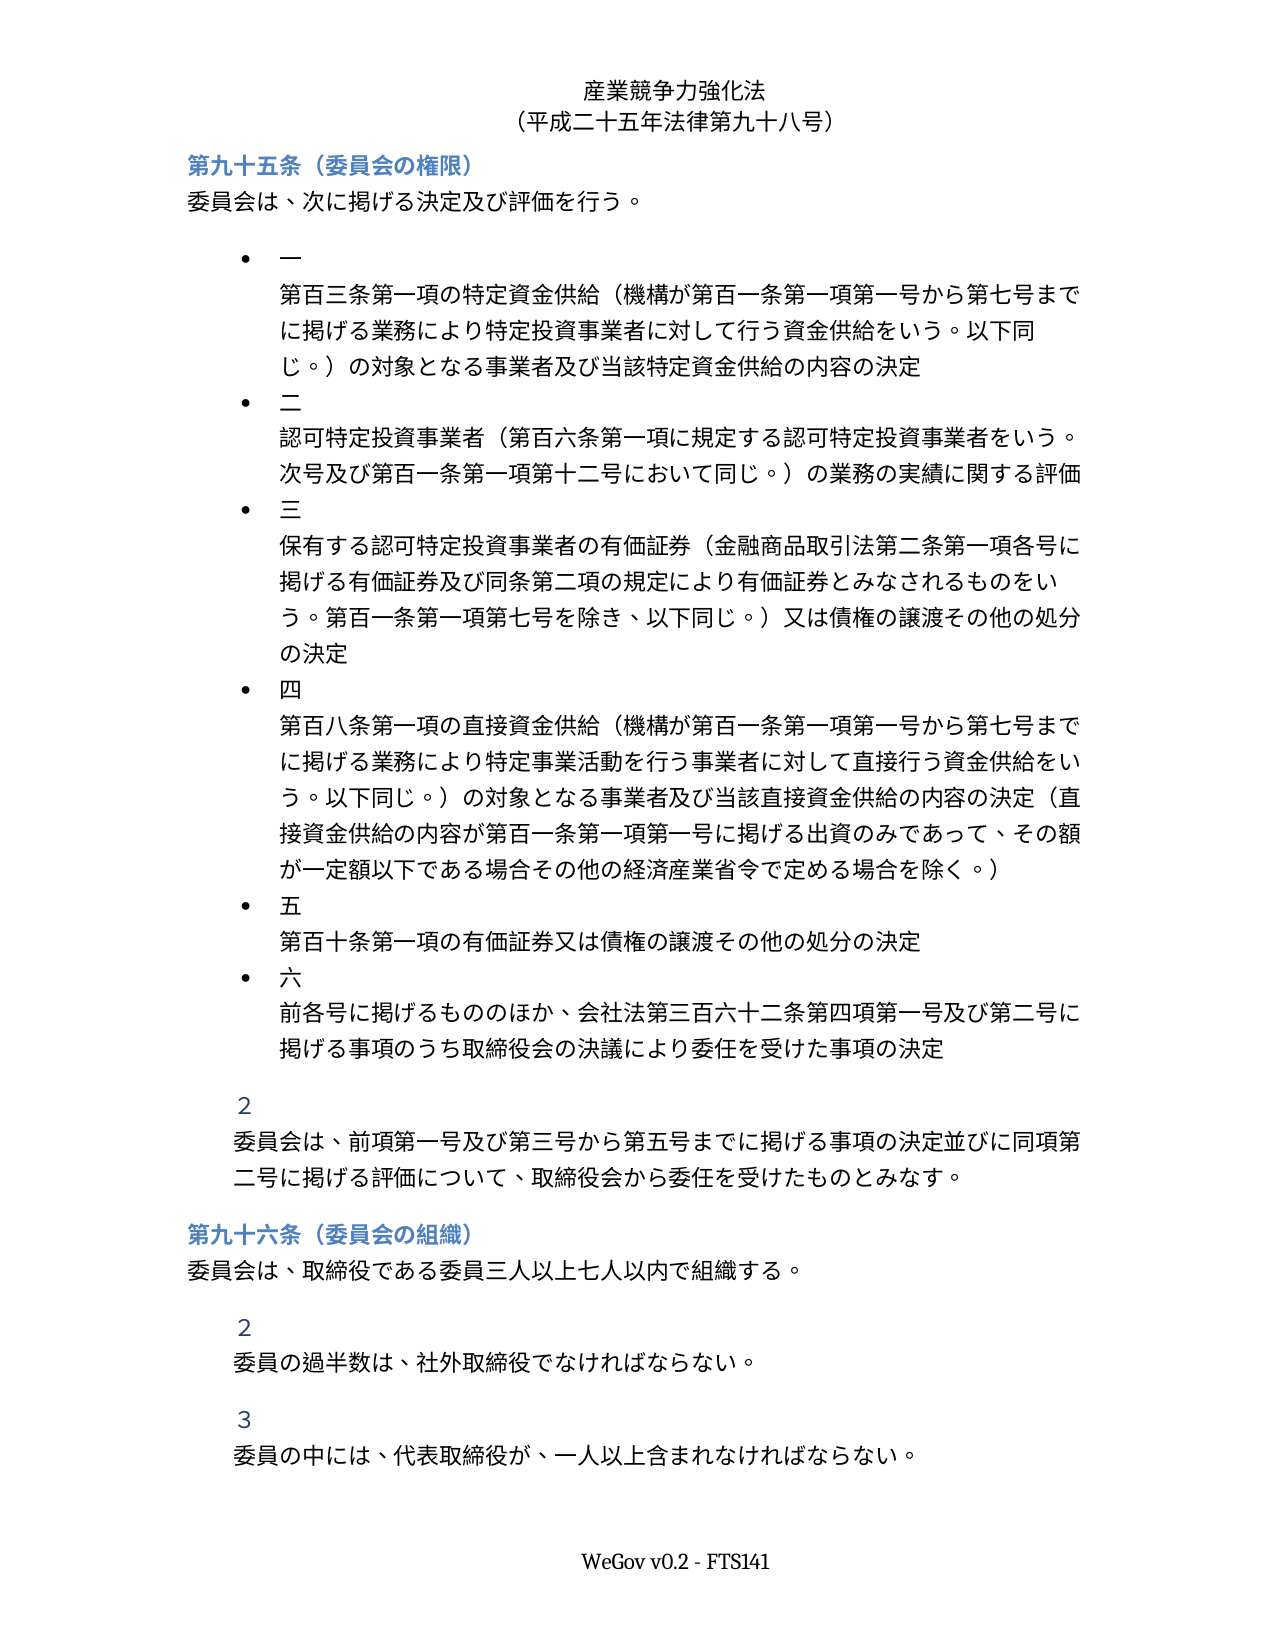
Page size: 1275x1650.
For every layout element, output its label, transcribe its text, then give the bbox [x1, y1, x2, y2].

list 四 第百八条第一項の直接資金供給（機構が第百一条第一項第一号から第七号までに掲げる業務により特定事業活動を行う事業者に対して直接行う資金供給をいう。以下同じ。）の対象となる事業者及び当該直接資金供給の内容の決定（直接資金供給の内容が第百一条第一項第一号に掲げる出資のみであって、その額が一定額以下である場合その他の経済産業省令で定める場合を除く。） [242, 674, 1087, 885]
list 一 第百三条第一項の特定資金供給（機構が第百一条第一項第一号から第七号までに掲げる業務により特定投資事業者に対して行う資金供給をいう。以下同じ。）の対象となる事業者及び当該特定資金供給の内容の決定 [242, 243, 1087, 382]
subtitle ３ [233, 1404, 1087, 1435]
text 委員会は、次に掲げる決定及び評価を行う。 [187, 186, 1087, 217]
subtitle ２ [233, 1090, 1087, 1121]
text 委員会は、前項第一号及び第三号から第五号までに掲げる事項の決定並びに同項第二号に掲げる評価について、取締役会から委任を受けたものとみなす。 [233, 1126, 1087, 1193]
subtitle ２ [233, 1311, 1087, 1343]
text 委員の過半数は、社外取締役でなければならない。 [233, 1347, 1087, 1379]
list 二 認可特定投資事業者（第百六条第一項に規定する認可特定投資事業者をいう。次号及び第百一条第一項第十二号において同じ。）の業務の実績に関する評価 [242, 386, 1087, 489]
list 三 保有する認可特定投資事業者の有価証券（金融商品取引法第二条第一項各号に掲げる有価証券及び同条第二項の規定により有価証券とみなされるものをいう。第百一条第一項第七号を除き、以下同じ。）又は債権の譲渡その他の処分の決定 [242, 494, 1087, 669]
subtitle 第九十五条（委員会の権限） [187, 150, 1087, 181]
list 六 前各号に掲げるもののほか、会社法第三百六十二条第四項第一号及び第二号に掲げる事項のうち取締役会の決議により委任を受けた事項の決定 [242, 961, 1087, 1064]
text 委員会は、取締役である委員三人以上七人以内で組織する。 [187, 1255, 1087, 1286]
list 五 第百十条第一項の有価証券又は債権の譲渡その他の処分の決定 [242, 889, 1087, 957]
subtitle 第九十六条（委員会の組織） [187, 1219, 1087, 1250]
text 委員の中には、代表取締役が、一人以上含まれなければならない。 [233, 1440, 1087, 1471]
